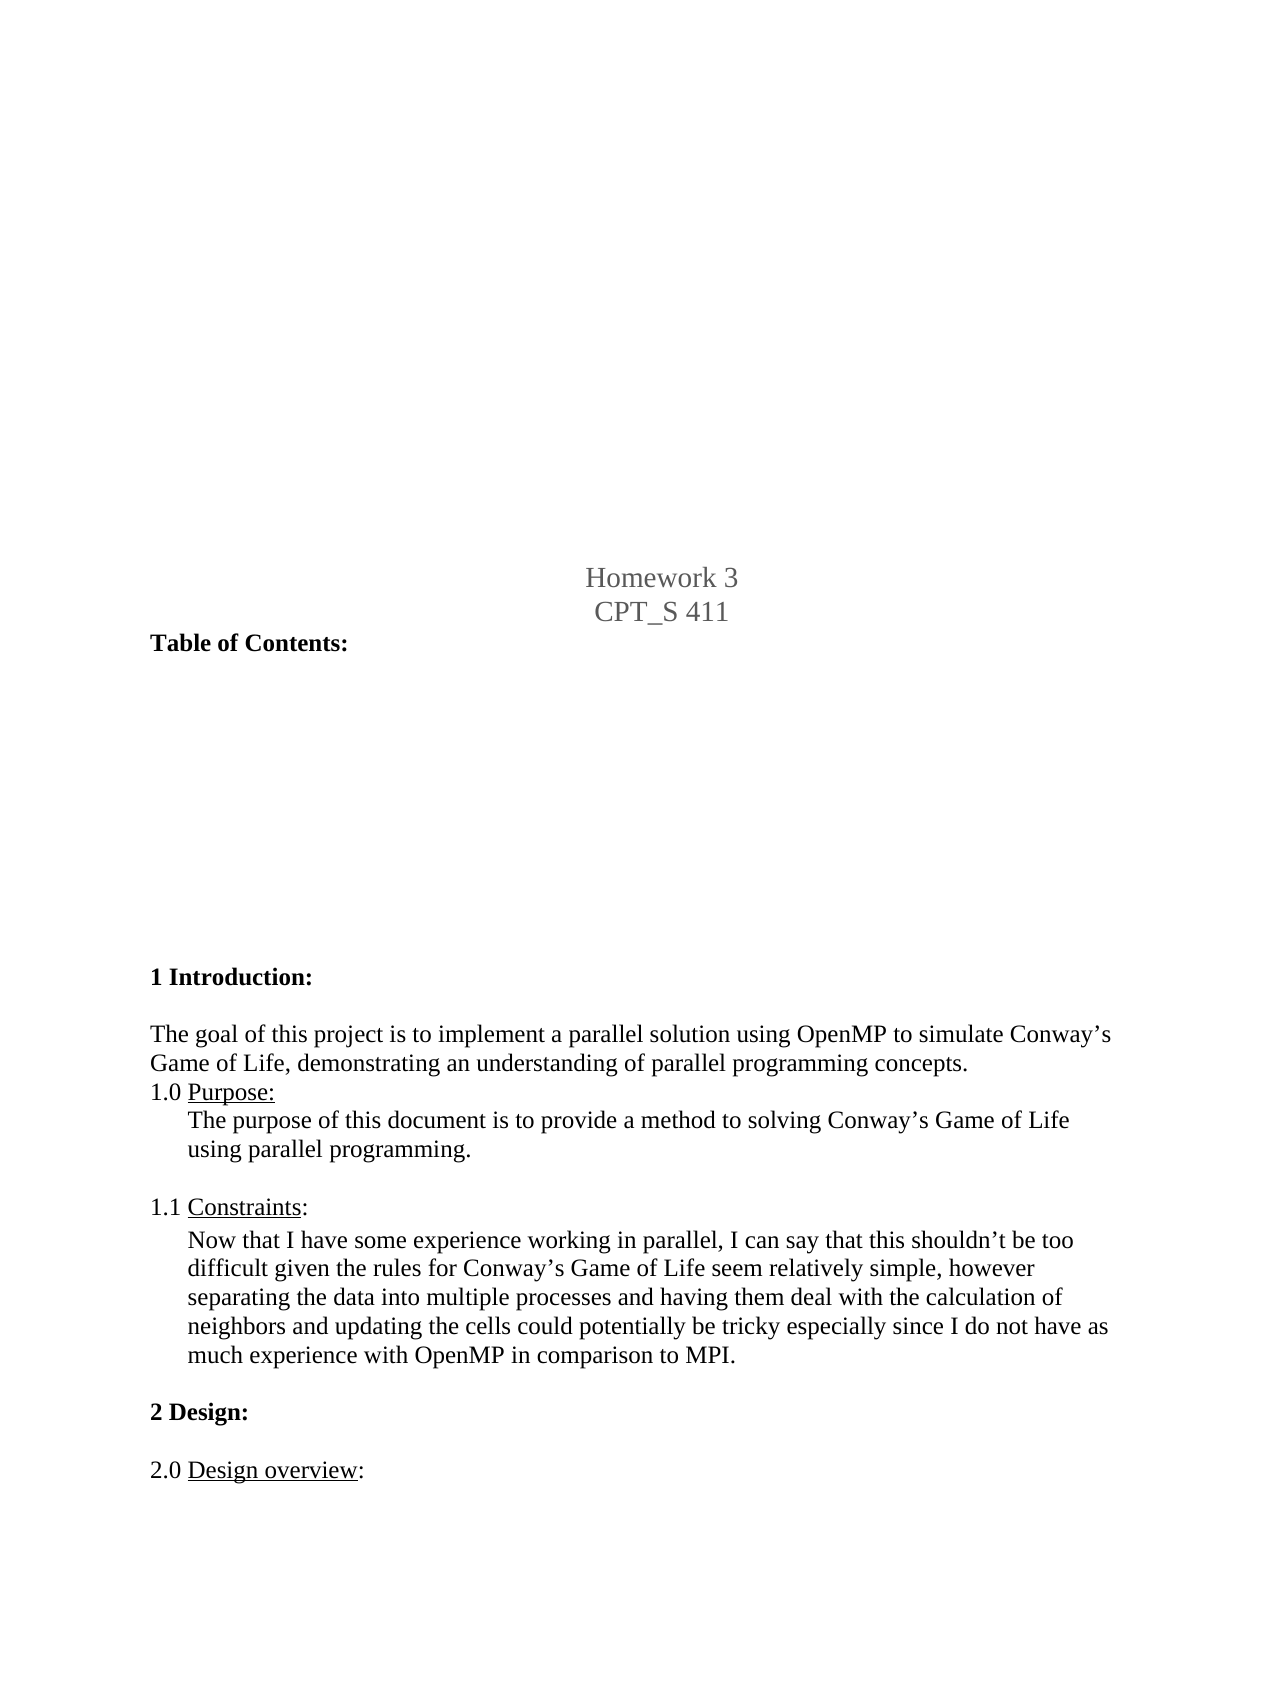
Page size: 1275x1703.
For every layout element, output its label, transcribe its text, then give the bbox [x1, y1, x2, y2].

text 1 Introduction: [150, 962, 1125, 991]
list Purpose: [150, 1077, 1125, 1106]
text 2.0 Design overview: [150, 1455, 1125, 1483]
text The goal of this project is to implement a parallel solution using OpenMP to simulate Conway’s Game of Life, demonstrating an understanding of parallel programming concepts. [150, 1019, 1125, 1077]
text 1.1 Constraints: [150, 1192, 1125, 1221]
text The purpose of this document is to provide a method to solving Conway’s Game of Life using parallel programming. [187, 1106, 1125, 1163]
text Now that I have some experience working in parallel, I can say that this shouldn’t be too difficult given the rules for Conway’s Game of Life seem relatively simple, however separating the data into multiple processes and having them deal with the calculation of neighbors and updating the cells could potentially be tricky especially since I do not have as much experience with OpenMP in comparison to MPI. [187, 1225, 1125, 1368]
text 2 Design: [150, 1397, 1125, 1426]
text Table of Contents: [150, 244, 1125, 657]
